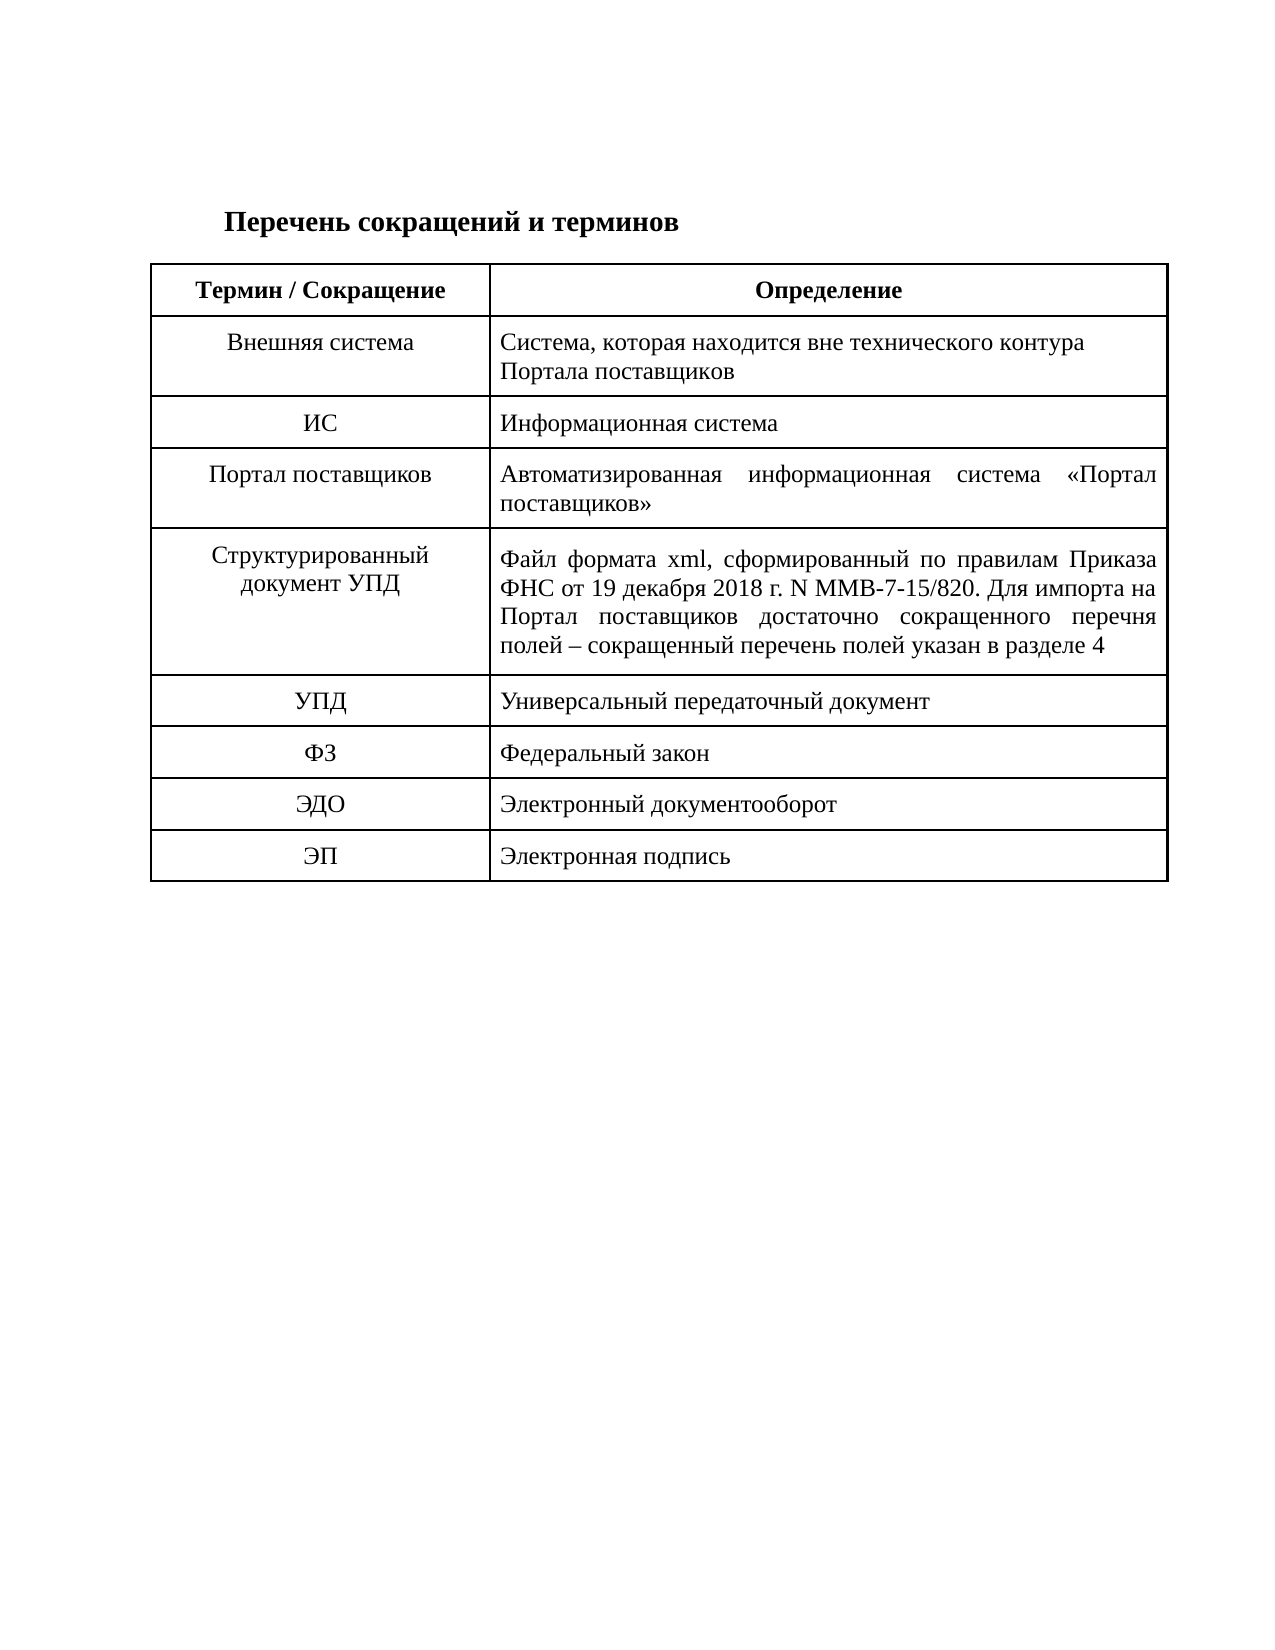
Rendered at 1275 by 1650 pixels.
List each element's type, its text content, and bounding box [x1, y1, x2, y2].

table_header Определение [491, 265, 1166, 315]
table_cell ФЗ [152, 727, 489, 777]
table_cell ЭДО [152, 779, 489, 828]
table_cell Файл формата xml, сформированный по правилам Приказа ФНС от 19 декабря 2018 г. N ММВ-7-15/820. Для импорта на Портал поставщиков достаточно сокращенного перечня полей – сокращенный перечень полей указан в разделе 4 [491, 529, 1166, 673]
table_cell Автоматизированная информационная система «Портал поставщиков» [491, 449, 1166, 527]
table_cell Электронная подпись [491, 831, 1166, 880]
table_cell ИС [152, 397, 489, 447]
table_cell Информационная система [491, 397, 1166, 447]
table_cell Федеральный закон [491, 727, 1166, 777]
table_cell Электронный документооборот [491, 779, 1166, 828]
table_cell ЭП [152, 831, 489, 880]
table_cell Внешняя система [152, 317, 489, 395]
table_cell Универсальный передаточный документ [491, 676, 1166, 725]
table_header Термин / Сокращение [152, 265, 489, 315]
table_cell УПД [152, 676, 489, 725]
table_cell Структурированный документ УПД [152, 529, 489, 673]
table_cell Портал поставщиков [152, 449, 489, 527]
table_cell Система, которая находится вне технического контура Портала поставщиков [491, 317, 1166, 395]
subtitle Перечень сокращений и терминов [224, 204, 1166, 238]
